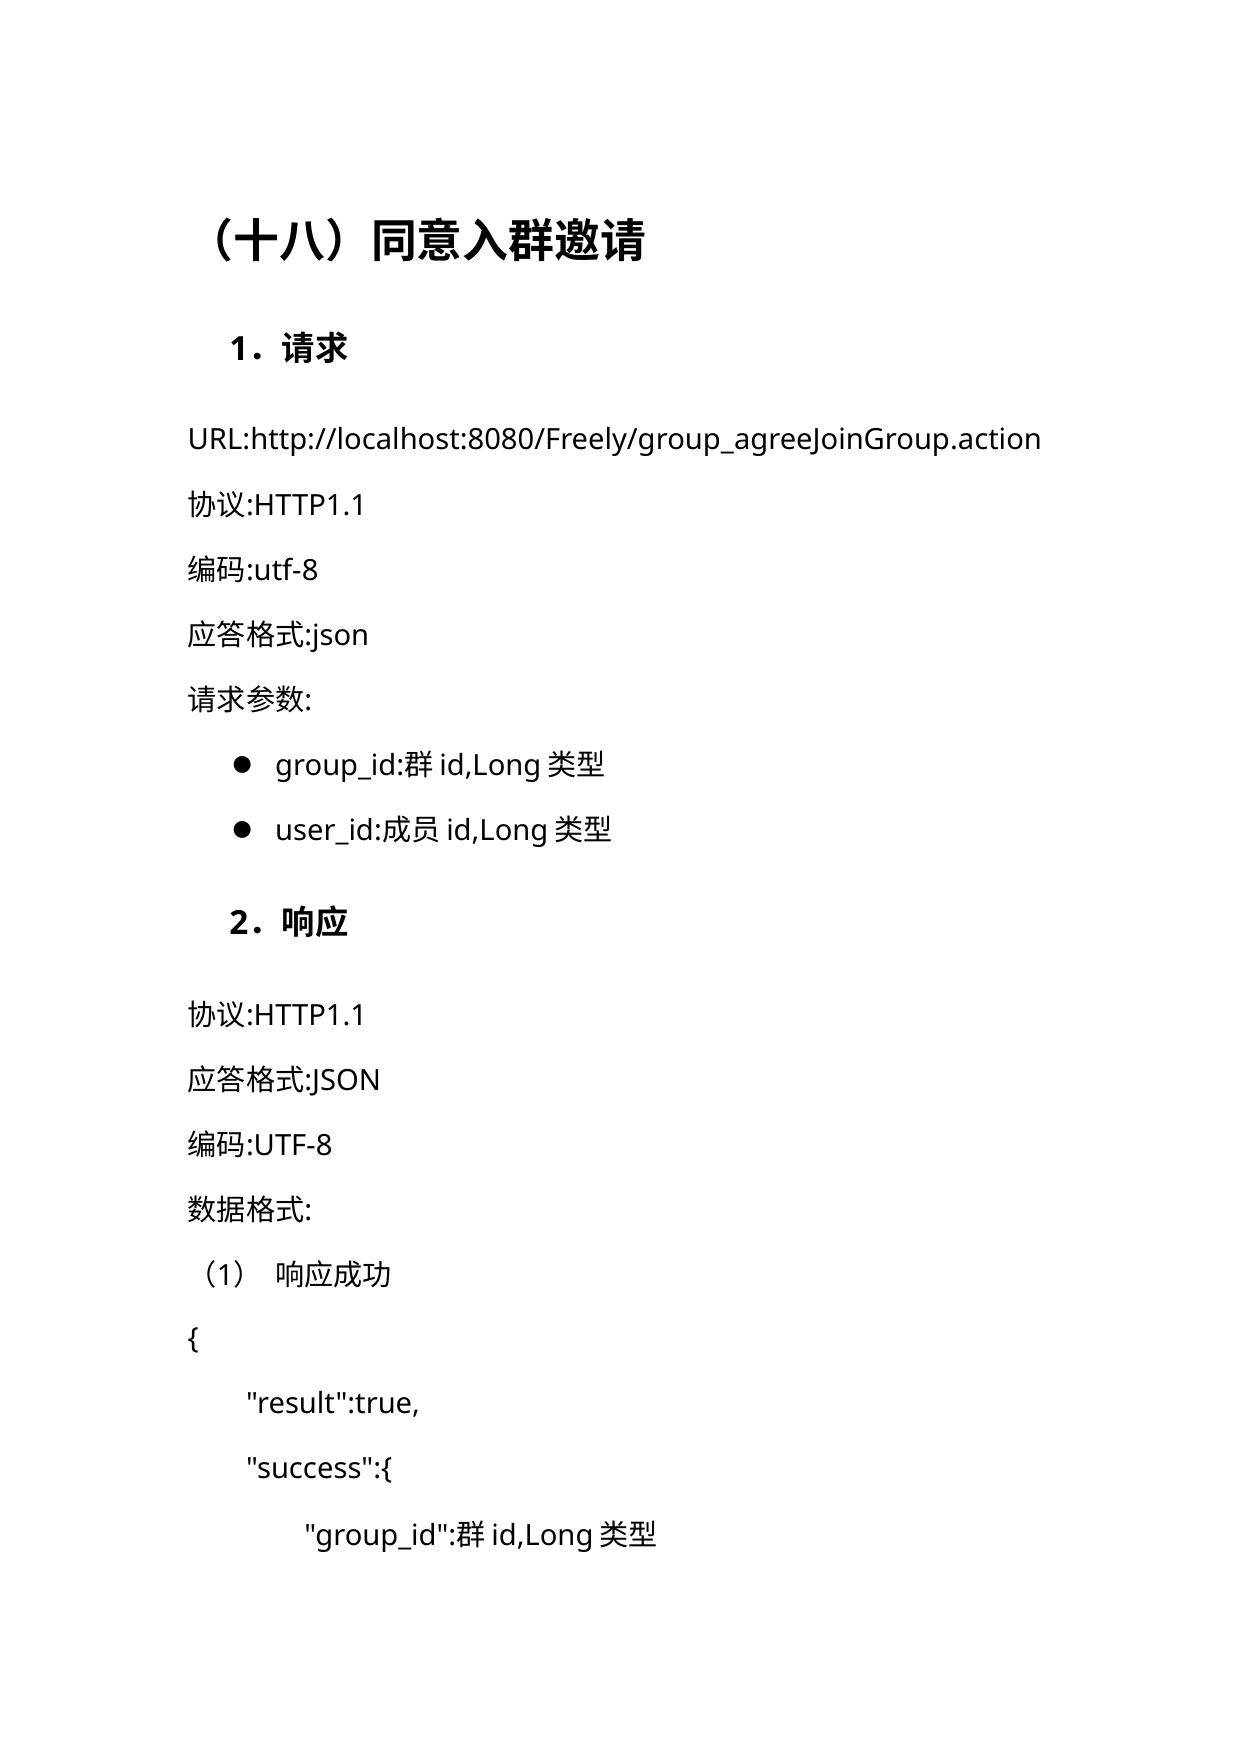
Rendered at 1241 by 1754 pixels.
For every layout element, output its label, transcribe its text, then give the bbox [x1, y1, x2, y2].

list "group_id":群id,Long类型 [304, 1500, 1073, 1565]
text 应答格式:json [187, 601, 1073, 666]
subtitle 请求 [187, 314, 1073, 379]
text 应答格式:JSON [187, 1045, 1073, 1110]
text 请求参数: [187, 666, 1073, 731]
subtitle 响应 [187, 888, 1073, 953]
list 响应成功 [187, 1240, 1073, 1305]
text 数据格式: [187, 1175, 1073, 1240]
list "result":true, [246, 1370, 1073, 1435]
list "success":{ [246, 1435, 1073, 1500]
subtitle 同意入群邀请 [187, 189, 1073, 287]
text URL:http://localhost:8080/Freely/group_agreeJoinGroup.action [187, 406, 1073, 471]
list user_id:成员id,Long类型 [231, 796, 1073, 861]
list group_id:群id,Long类型 [231, 731, 1073, 796]
text 协议:HTTP1.1 [187, 980, 1073, 1045]
text 编码:UTF-8 [187, 1110, 1073, 1175]
text 协议:HTTP1.1 [187, 471, 1073, 536]
text 编码:utf-8 [187, 536, 1073, 601]
list { [187, 1305, 1073, 1370]
